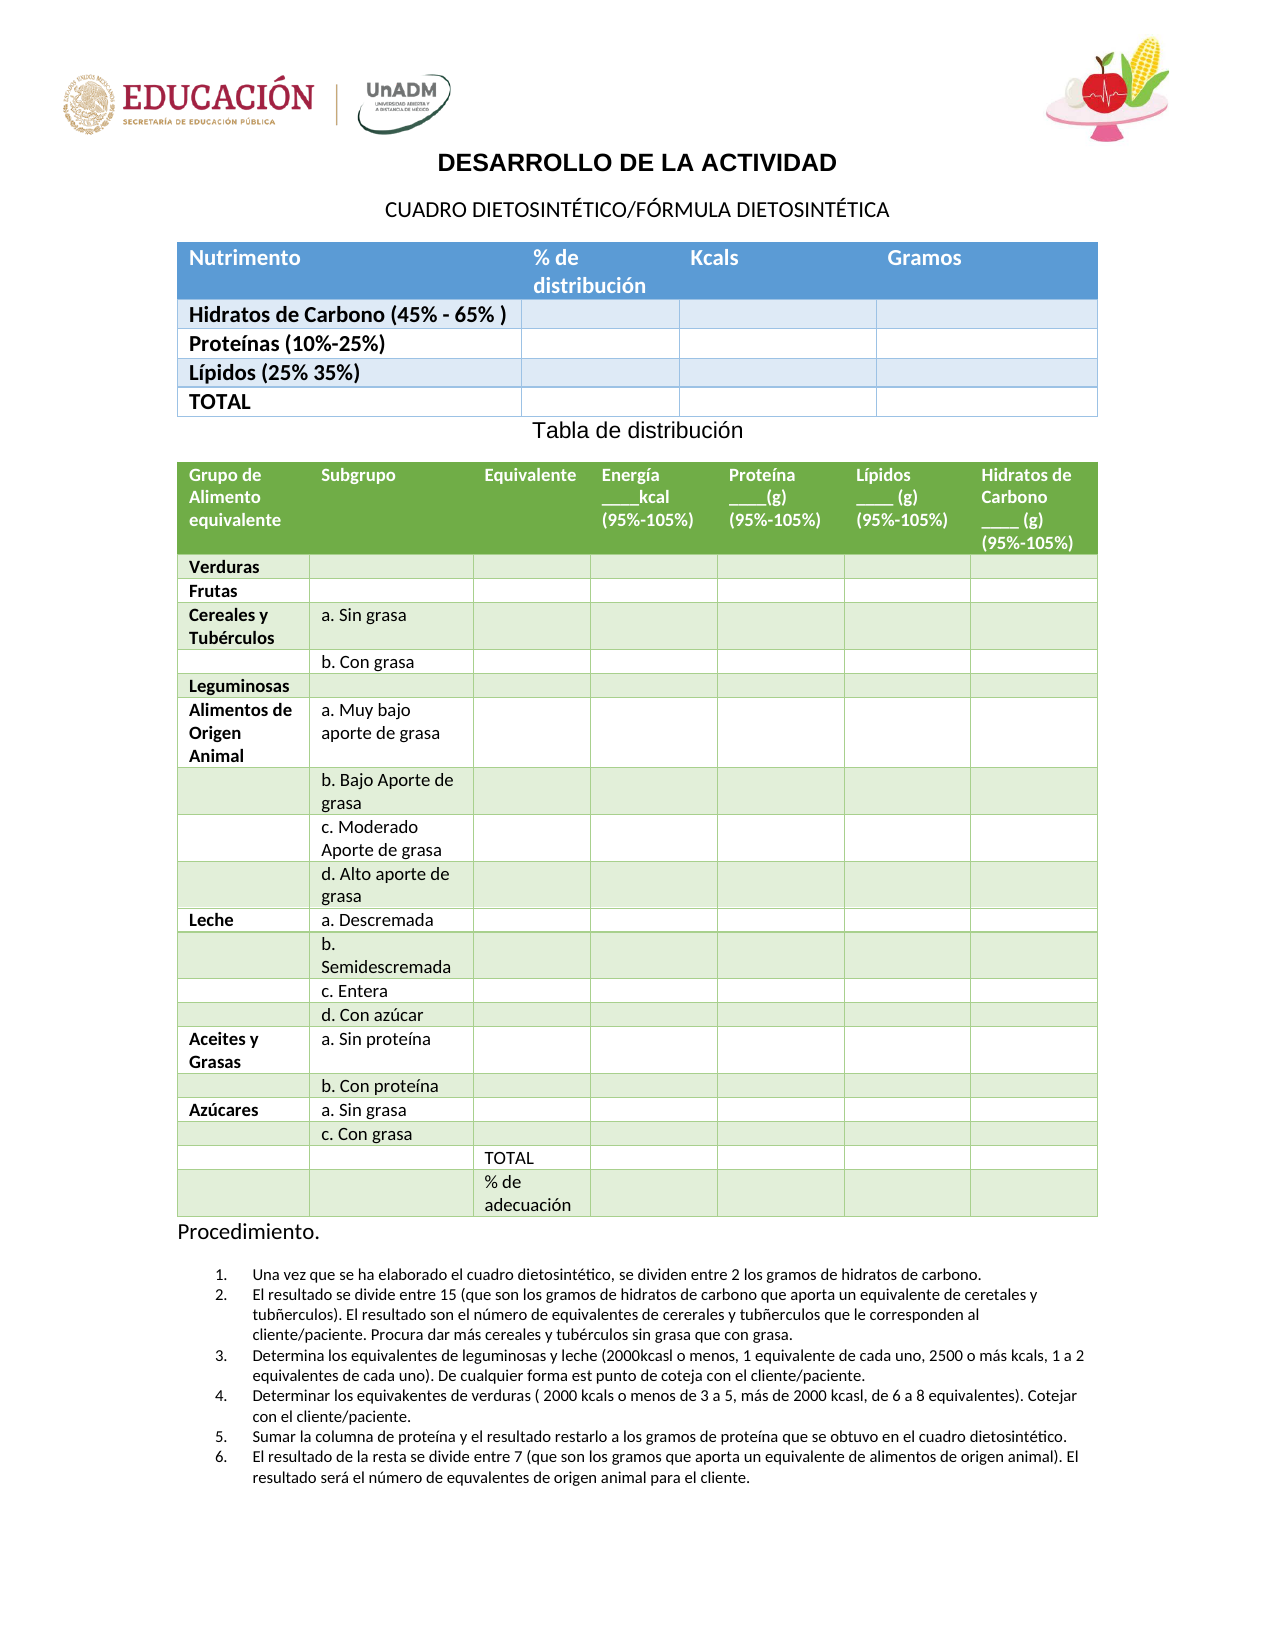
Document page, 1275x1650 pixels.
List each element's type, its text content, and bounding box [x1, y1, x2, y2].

table_cell [971, 603, 1097, 649]
table_cell [845, 1098, 970, 1121]
table_cell [971, 933, 1097, 978]
table_cell [845, 979, 970, 1002]
table_cell [474, 1027, 590, 1073]
table_cell [680, 300, 876, 328]
text Tabla de distribución [177, 417, 1098, 443]
table_cell Hidratos de Carbono (45% - 65% ) [178, 300, 521, 328]
table_cell [877, 359, 1097, 386]
table_cell [591, 909, 717, 931]
table_cell [178, 1146, 309, 1169]
table_cell [845, 698, 970, 767]
table_header Nutrimento [178, 243, 521, 299]
table_cell [474, 1074, 590, 1097]
table_cell [718, 979, 844, 1002]
table_cell [718, 603, 844, 649]
table_cell [971, 1146, 1097, 1169]
table_cell [474, 862, 590, 907]
table_cell [877, 329, 1097, 357]
table_cell [845, 1146, 970, 1169]
table_cell [474, 979, 590, 1002]
table_cell [845, 909, 970, 931]
text Procedimiento. [177, 1217, 1098, 1245]
table_cell [591, 698, 717, 767]
table_cell [591, 979, 717, 1002]
table_cell b. Bajo Aporte de grasa [310, 768, 473, 814]
table_cell a. Sin grasa [310, 603, 473, 649]
table_header Lípidos ____ (g) (95%-105%) [845, 463, 970, 554]
table_cell [971, 979, 1097, 1002]
table_cell [877, 388, 1097, 416]
table_cell [971, 1170, 1097, 1216]
table_cell c. Con grasa [310, 1122, 473, 1145]
table_cell [680, 388, 876, 416]
table_cell [474, 674, 590, 697]
table_cell [971, 862, 1097, 907]
table_cell Leguminosas [178, 674, 309, 697]
table_cell a. Muy bajo aporte de grasa [310, 698, 473, 767]
list El resultado se divide entre 15 (que son los gramos de hidratos de carbono que aporta un equivalente de ceretales y tubñerculos). El resultado son el número de equivalentes de cererales y tubñerculos que le corresponden al cliente/paciente. Procura dar más cereales y tubérculos sin grasa que con grasa. [215, 1284, 1098, 1345]
table_cell Azúcares [178, 1098, 309, 1121]
table_cell [178, 979, 309, 1002]
table_cell Leche [178, 909, 309, 931]
table_cell Alimentos de Origen Animal [178, 698, 309, 767]
table_cell [178, 1170, 309, 1216]
table_cell [591, 1003, 717, 1026]
table_cell [474, 1098, 590, 1121]
table_cell [178, 815, 309, 861]
table_cell [845, 1122, 970, 1145]
table_cell [971, 1098, 1097, 1121]
table_cell Verduras [178, 555, 309, 578]
table_cell a. Sin grasa [310, 1098, 473, 1121]
table_cell [178, 1122, 309, 1145]
table_cell [971, 1027, 1097, 1073]
table_cell TOTAL [178, 388, 521, 416]
table_header % de distribución [522, 243, 679, 299]
table_cell [971, 815, 1097, 861]
table_cell [971, 555, 1097, 578]
table_cell Aceites y Grasas [178, 1027, 309, 1073]
table_cell [474, 555, 590, 578]
table_cell [718, 1003, 844, 1026]
table_header Grupo de Alimento equivalente [178, 463, 309, 554]
table_cell [522, 388, 679, 416]
table_cell c. Entera [310, 979, 473, 1002]
table_cell [522, 300, 679, 328]
table_cell [877, 300, 1097, 328]
table_cell Lípidos (25% 35%) [178, 359, 521, 386]
table_cell [845, 579, 970, 602]
table_cell [474, 650, 590, 673]
table_cell Cereales y Tubérculos [178, 603, 309, 649]
table_cell [845, 815, 970, 861]
table_cell [718, 1122, 844, 1145]
table_cell [971, 1003, 1097, 1026]
table_cell [971, 674, 1097, 697]
table_cell [178, 933, 309, 978]
table_cell [680, 329, 876, 357]
table_cell [591, 579, 717, 602]
table_cell [718, 698, 844, 767]
table_cell Proteínas (10%-25%) [178, 329, 521, 357]
table_cell [718, 815, 844, 861]
table_cell [522, 359, 679, 386]
table_cell [718, 768, 844, 814]
table_cell [310, 1146, 473, 1169]
table_cell [971, 698, 1097, 767]
picture [63, 65, 451, 146]
table_header Energía ____kcal (95%-105%) [591, 463, 717, 554]
table_cell [178, 768, 309, 814]
table_cell [591, 1146, 717, 1169]
table_cell [310, 579, 473, 602]
table_cell b. Con grasa [310, 650, 473, 673]
table_cell [591, 1170, 717, 1216]
table_cell [310, 1170, 473, 1216]
table_cell Frutas [178, 579, 309, 602]
list Determinar los equivakentes de verduras ( 2000 kcals o menos de 3 a 5, más de 2000 kcasl, de 6 a 8 equivalentes). Cotejar con el cliente/paciente. [215, 1386, 1098, 1426]
table_cell [845, 674, 970, 697]
table_cell % de adecuación [474, 1170, 590, 1216]
table_cell [310, 674, 473, 697]
table_cell [591, 1027, 717, 1073]
table_cell [591, 1098, 717, 1121]
table_cell [718, 650, 844, 673]
table_cell [971, 909, 1097, 931]
table_cell [718, 1027, 844, 1073]
table_cell [718, 1146, 844, 1169]
table_cell [591, 933, 717, 978]
table_cell [591, 650, 717, 673]
table_cell [591, 555, 717, 578]
table_cell [718, 674, 844, 697]
table_cell [718, 1074, 844, 1097]
table_cell b. Semidescremada [310, 933, 473, 978]
table_cell [845, 768, 970, 814]
table_cell [474, 933, 590, 978]
list Sumar la columna de proteína y el resultado restarlo a los gramos de proteína que se obtuvo en el cuadro dietosintético. [215, 1426, 1098, 1447]
table_header Kcals [680, 243, 876, 299]
table_cell [845, 1003, 970, 1026]
list Una vez que se ha elaborado el cuadro dietosintético, se dividen entre 2 los gramos de hidratos de carbono. [215, 1264, 1098, 1284]
table_cell [591, 815, 717, 861]
table_cell [845, 603, 970, 649]
table_cell [178, 1074, 309, 1097]
table_cell [718, 862, 844, 907]
table_cell [718, 1170, 844, 1216]
table_cell [522, 329, 679, 357]
table_cell [591, 603, 717, 649]
list El resultado de la resta se divide entre 7 (que son los gramos que aporta un equivalente de alimentos de origen animal). El resultado será el número de equvalentes de origen animal para el cliente. [215, 1447, 1098, 1487]
table_cell [718, 909, 844, 931]
table_cell [591, 1122, 717, 1145]
table_cell [718, 1098, 844, 1121]
table_cell [310, 555, 473, 578]
table_cell [971, 1074, 1097, 1097]
table_cell [474, 815, 590, 861]
table_cell [718, 555, 844, 578]
table_cell [971, 579, 1097, 602]
table_cell [971, 768, 1097, 814]
table_cell a. Sin proteína [310, 1027, 473, 1073]
table_cell [680, 359, 876, 386]
table_cell [474, 603, 590, 649]
table_cell [845, 933, 970, 978]
table_cell [591, 768, 717, 814]
table_cell [718, 579, 844, 602]
table_cell c. Moderado Aporte de grasa [310, 815, 473, 861]
table_cell TOTAL [474, 1146, 590, 1169]
picture [1042, 34, 1170, 148]
table_cell [591, 1074, 717, 1097]
table_cell [845, 1170, 970, 1216]
table_cell [591, 862, 717, 907]
table_cell [845, 1027, 970, 1073]
table_cell d. Alto aporte de grasa [310, 862, 473, 907]
table_cell [474, 768, 590, 814]
table_cell [591, 674, 717, 697]
table_cell [178, 862, 309, 907]
list Determina los equivalentes de leguminosas y leche (2000kcasl o menos, 1 equivalente de cada uno, 2500 o más kcals, 1 a 2 equivalentes de cada uno). De cualquier forma est punto de coteja con el cliente/paciente. [215, 1345, 1098, 1386]
table_cell [474, 1122, 590, 1145]
text DESARROLLO DE LA ACTIVIDAD [177, 148, 1098, 176]
table_header Proteína ____(g) (95%-105%) [718, 463, 844, 554]
table_cell a. Descremada [310, 909, 473, 931]
table_cell [474, 909, 590, 931]
table_cell [971, 1122, 1097, 1145]
table_cell [474, 1003, 590, 1026]
table_header Gramos [877, 243, 1097, 299]
table_cell [178, 650, 309, 673]
table_header Equivalente [474, 463, 590, 554]
table_header Subgrupo [310, 463, 473, 554]
table_header Hidratos de Carbono ____ (g) (95%-105%) [971, 463, 1097, 554]
table_cell d. Con azúcar [310, 1003, 473, 1026]
table_cell [474, 698, 590, 767]
text CUADRO DIETOSINTÉTICO/FÓRMULA DIETOSINTÉTICA [177, 195, 1098, 223]
table_cell [178, 1003, 309, 1026]
table_cell [845, 862, 970, 907]
table_cell [845, 555, 970, 578]
table_cell [845, 1074, 970, 1097]
table_cell [845, 650, 970, 673]
table_cell [474, 579, 590, 602]
table_cell [718, 933, 844, 978]
table_cell [971, 650, 1097, 673]
table_cell b. Con proteína [310, 1074, 473, 1097]
